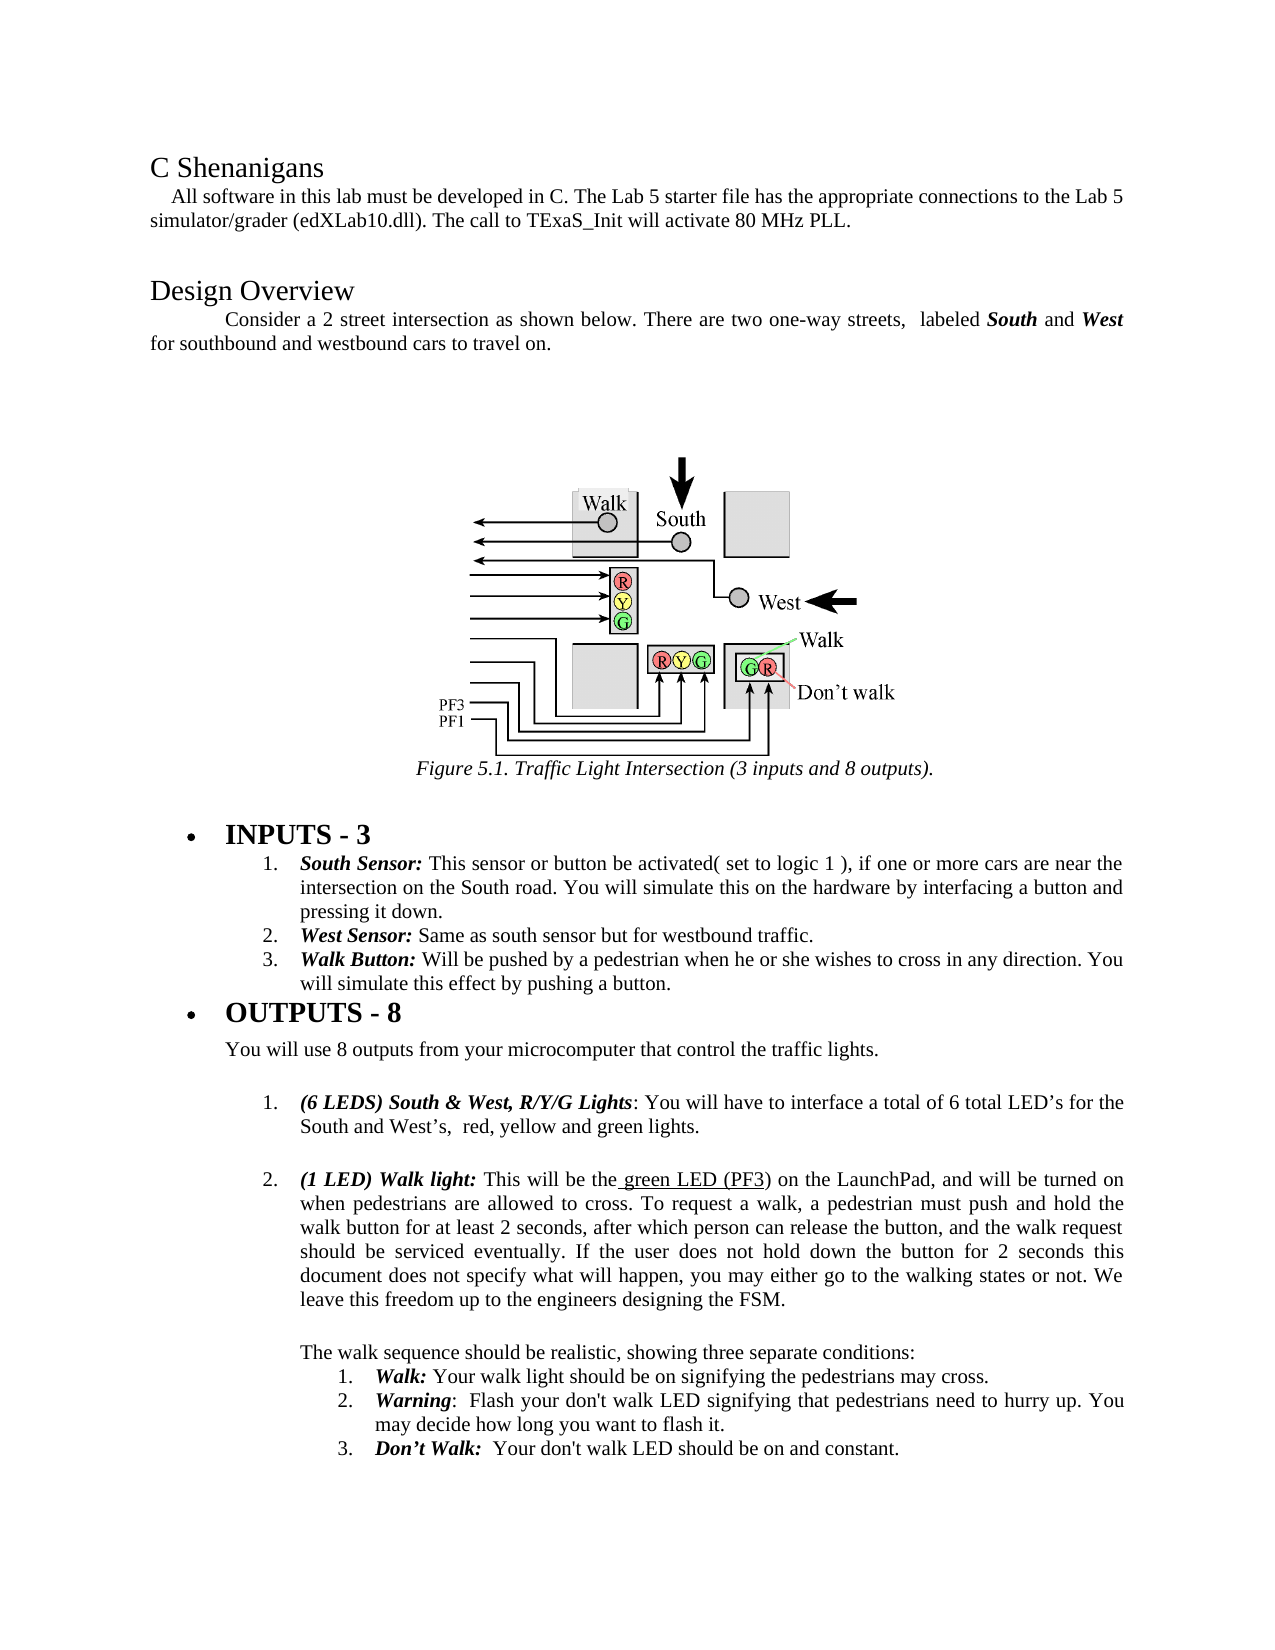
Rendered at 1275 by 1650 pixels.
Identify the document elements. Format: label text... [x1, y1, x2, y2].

list Don’t Walk: Your don't walk LED should be on and constant. [337, 1436, 1125, 1460]
list (6 LEDS) South & West, R/Y/G Lights: You will have to interface a total of 6 total LED’s for the South and West’s, red, yellow and green lights. [262, 1090, 1125, 1138]
text All software in this lab must be developed in C. The Lab 5 starter file has the appropriate connections to the Lab 5 simulator/grader (edXLab10.dll). The call to TExaS_Init will activate 80 MHz PLL. [150, 183, 1125, 232]
text Figure 5.1. Traffic Light Intersection (3 inputs and 8 outputs). [150, 756, 1125, 780]
list INPUTS - 3 [187, 817, 1125, 851]
list Warning: Flash your don't walk LED signifying that pedestrians need to hurry up. You may decide how long you want to flash it. [337, 1388, 1125, 1436]
text The walk sequence should be realistic, showing three separate conditions: [225, 1340, 1125, 1364]
list Walk Button: Will be pushed by a pedestrian when he or she wishes to cross in any direction. You will simulate this effect by pushing a button. [262, 947, 1125, 995]
list Walk: Your walk light should be on signifying the pedestrians may cross. [337, 1364, 1125, 1388]
text You will use 8 outputs from your microcomputer that control the traffic lights. [225, 1037, 1125, 1061]
text C Shenanigans [150, 150, 1125, 183]
list West Sensor: Same as south sensor but for westbound traffic. [262, 923, 1125, 947]
text Design Overview [150, 273, 1125, 307]
list (1 LED) Walk light: This will be the green LED (PF3) on the LaunchPad, and will be turned on when pedestrians are allowed to cross. To request a walk, a pedestrian must push and hold the walk button for at least 2 seconds, after which person can release the button, and the walk request should be serviced eventually. If the user does not hold down the button for 2 seconds this document does not specify what will happen, you may either go to the walking states or not. We leave this freedom up to the engineers designing the FSM. [262, 1167, 1125, 1311]
picture [437, 454, 913, 756]
list South Sensor: This sensor or button be activated( set to logic 1 ), if one or more cars are near the intersection on the South road. You will simulate this on the hardware by interfacing a button and pressing it down. [262, 851, 1125, 923]
text Consider a 2 street intersection as shown below. There are two one-way streets, labeled South and West for southbound and westbound cars to travel on. [150, 307, 1125, 355]
list OUTPUTS - 8 [187, 995, 1125, 1029]
